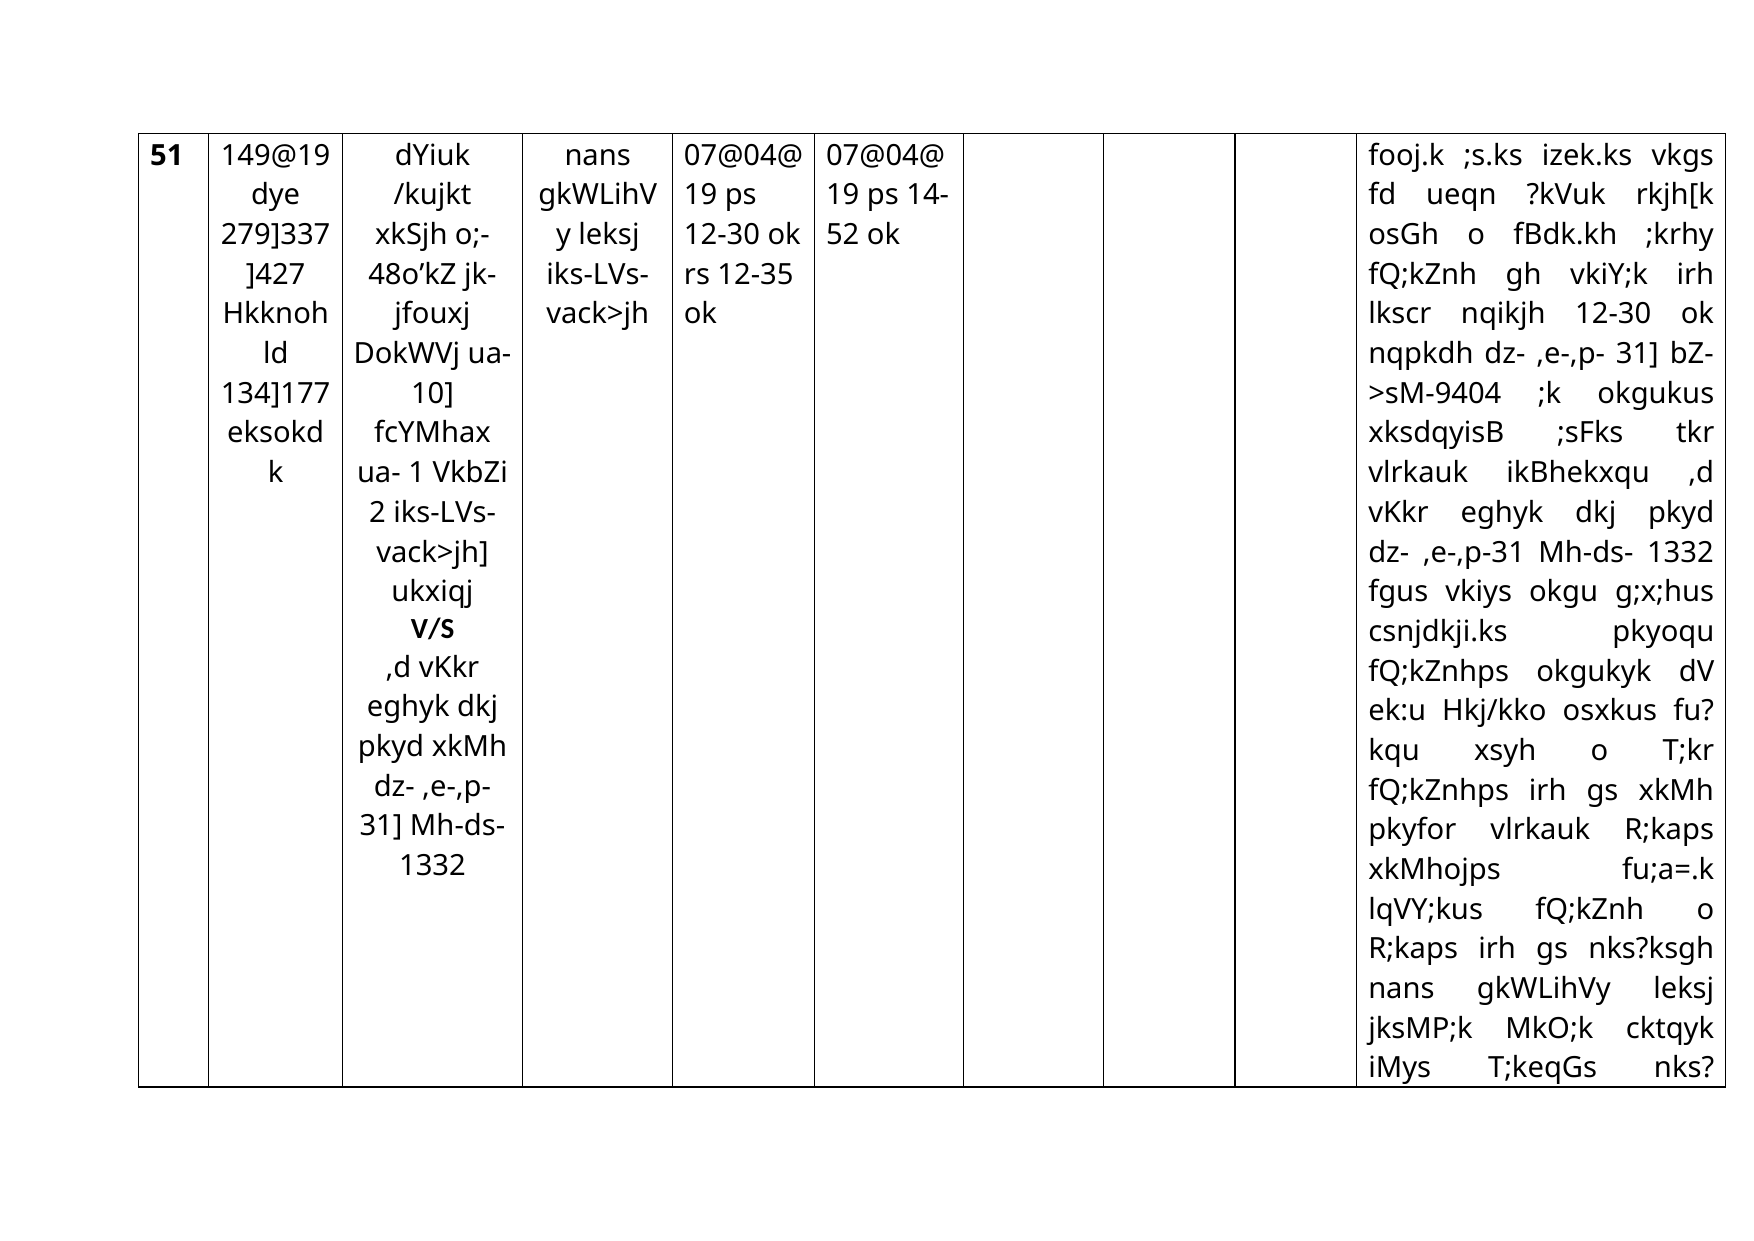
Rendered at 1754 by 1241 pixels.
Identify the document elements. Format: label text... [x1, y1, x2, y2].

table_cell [815, 134, 963, 1086]
table_cell [1236, 134, 1356, 1086]
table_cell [673, 134, 814, 1086]
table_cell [523, 134, 672, 1086]
table_cell [964, 134, 1103, 1086]
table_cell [1357, 134, 1725, 1086]
table_cell [1104, 134, 1234, 1086]
table_cell 51 [139, 134, 208, 1086]
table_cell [209, 134, 342, 1086]
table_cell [343, 134, 522, 1086]
